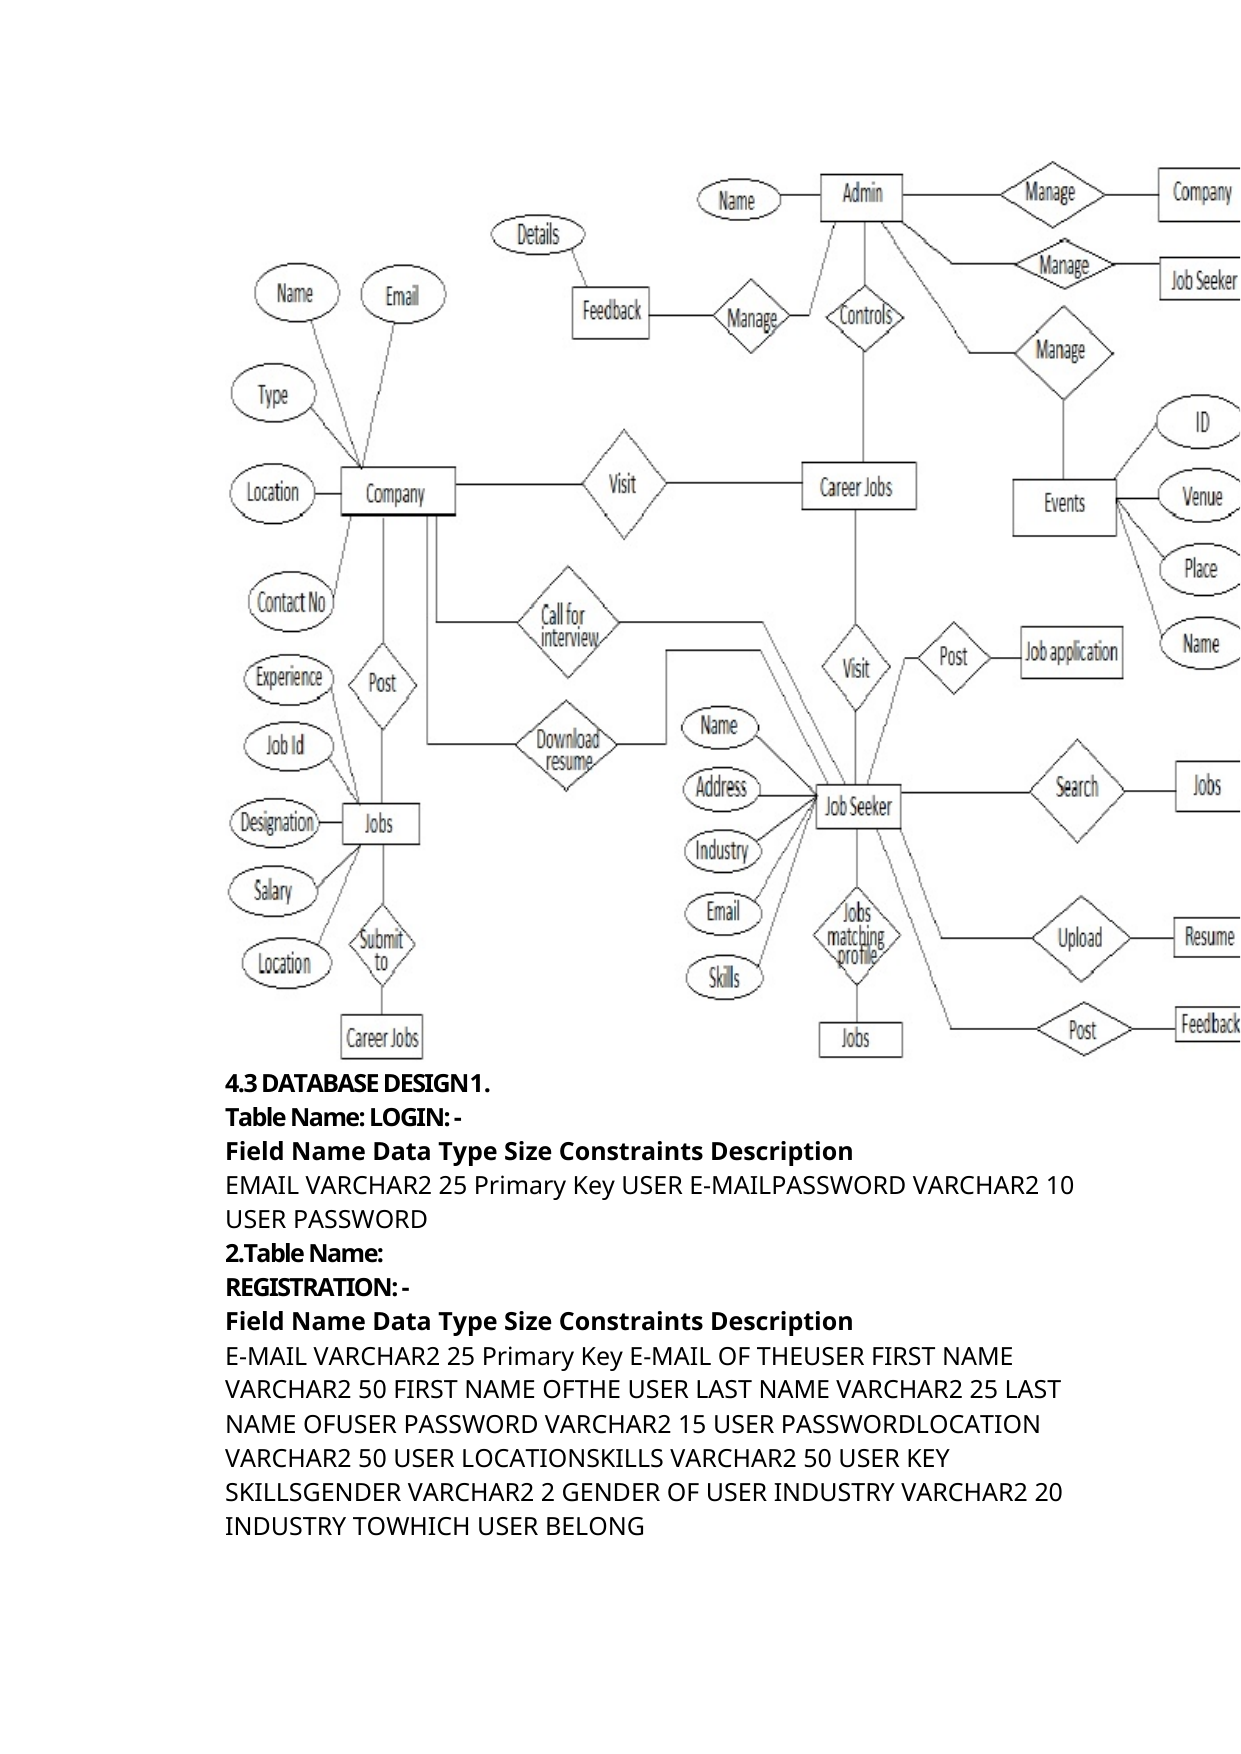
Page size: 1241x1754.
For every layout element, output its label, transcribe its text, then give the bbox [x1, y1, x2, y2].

text Field Name Data Type Size Constraints Description [225, 1134, 1090, 1168]
picture [225, 150, 1241, 1066]
text 2.Table Name: [225, 1236, 1090, 1270]
text 4.3 DATABASE DESIGN1. [225, 1066, 1090, 1100]
text E-MAIL VARCHAR2 25 Primary Key E-MAIL OF THEUSER FIRST NAME VARCHAR2 50 FIRST NAME OFTHE USER LAST NAME VARCHAR2 25 LAST NAME OFUSER PASSWORD VARCHAR2 15 USER PASSWORDLOCATION VARCHAR2 50 USER LOCATIONSKILLS VARCHAR2 50 USER KEY SKILLSGENDER VARCHAR2 2 GENDER OF USER INDUSTRY VARCHAR2 20 INDUSTRY TOWHICH USER BELONG [225, 1338, 1090, 1542]
text REGISTRATION: - [225, 1270, 1090, 1304]
text EMAIL VARCHAR2 25 Primary Key USER E-MAILPASSWORD VARCHAR2 10 USER PASSWORD [225, 1168, 1090, 1236]
text Table Name: LOGIN: - [225, 1100, 1090, 1134]
text Field Name Data Type Size Constraints Description [225, 1304, 1090, 1338]
